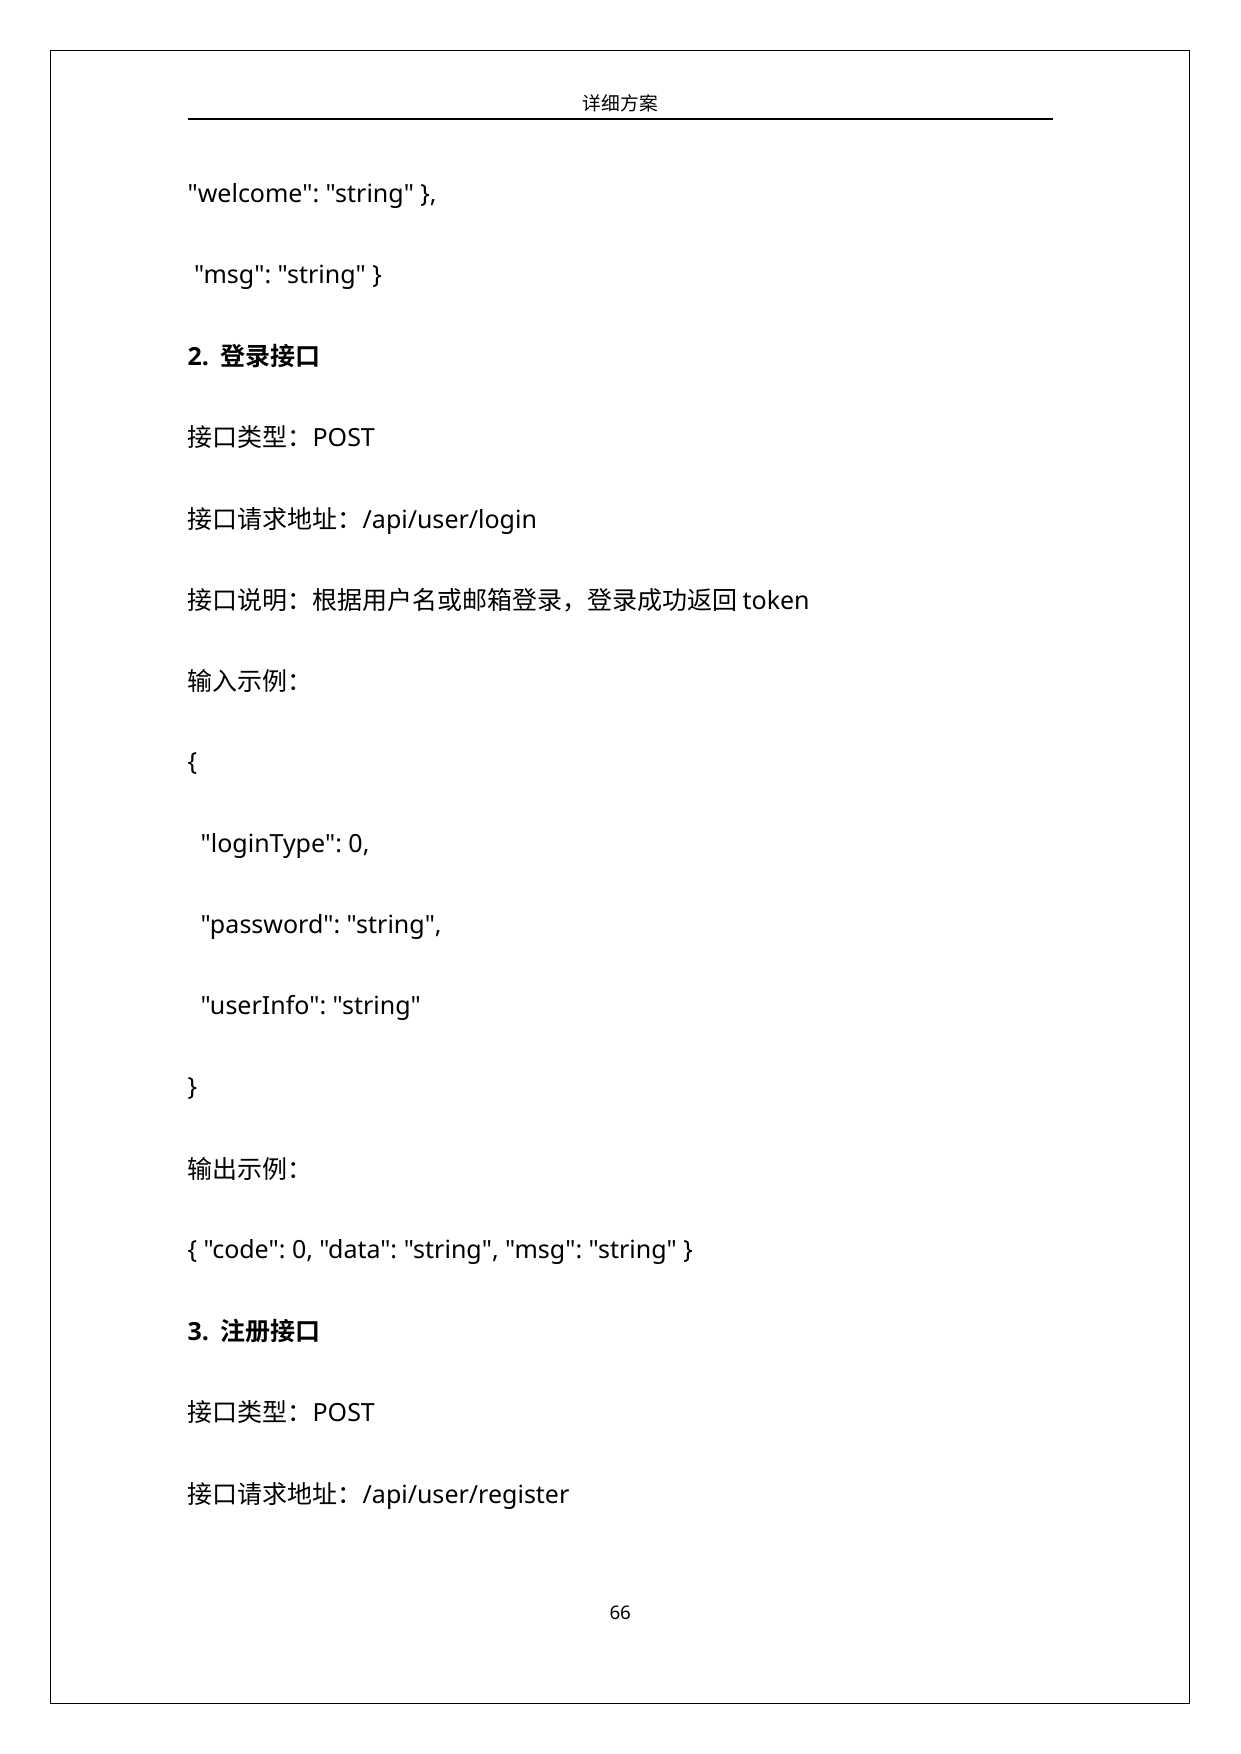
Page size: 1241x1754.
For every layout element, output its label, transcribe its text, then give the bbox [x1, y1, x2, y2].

text "userInfo": "string" [187, 972, 1053, 1037]
text 接口类型：POST [187, 403, 1053, 468]
text } [187, 1053, 1053, 1118]
text { "code": 0, "data": "string", "msg": "string" } [187, 1216, 1053, 1281]
text "welcome": "string" }, [187, 160, 1053, 225]
text 接口说明：根据用户名或邮箱登录，登录成功返回token [187, 566, 1053, 631]
list 登录接口 [187, 322, 1053, 387]
text 接口请求地址：/api/user/login [187, 485, 1053, 550]
text "msg": "string" } [187, 241, 1053, 306]
text 接口类型：POST [187, 1378, 1053, 1443]
text "loginType": 0, [187, 810, 1053, 875]
text 输入示例： [187, 647, 1053, 712]
text { [187, 728, 1053, 793]
text 输出示例： [187, 1135, 1053, 1200]
list 注册接口 [187, 1297, 1053, 1362]
text 接口请求地址：/api/user/register [187, 1460, 1053, 1525]
text "password": "string", [187, 891, 1053, 956]
